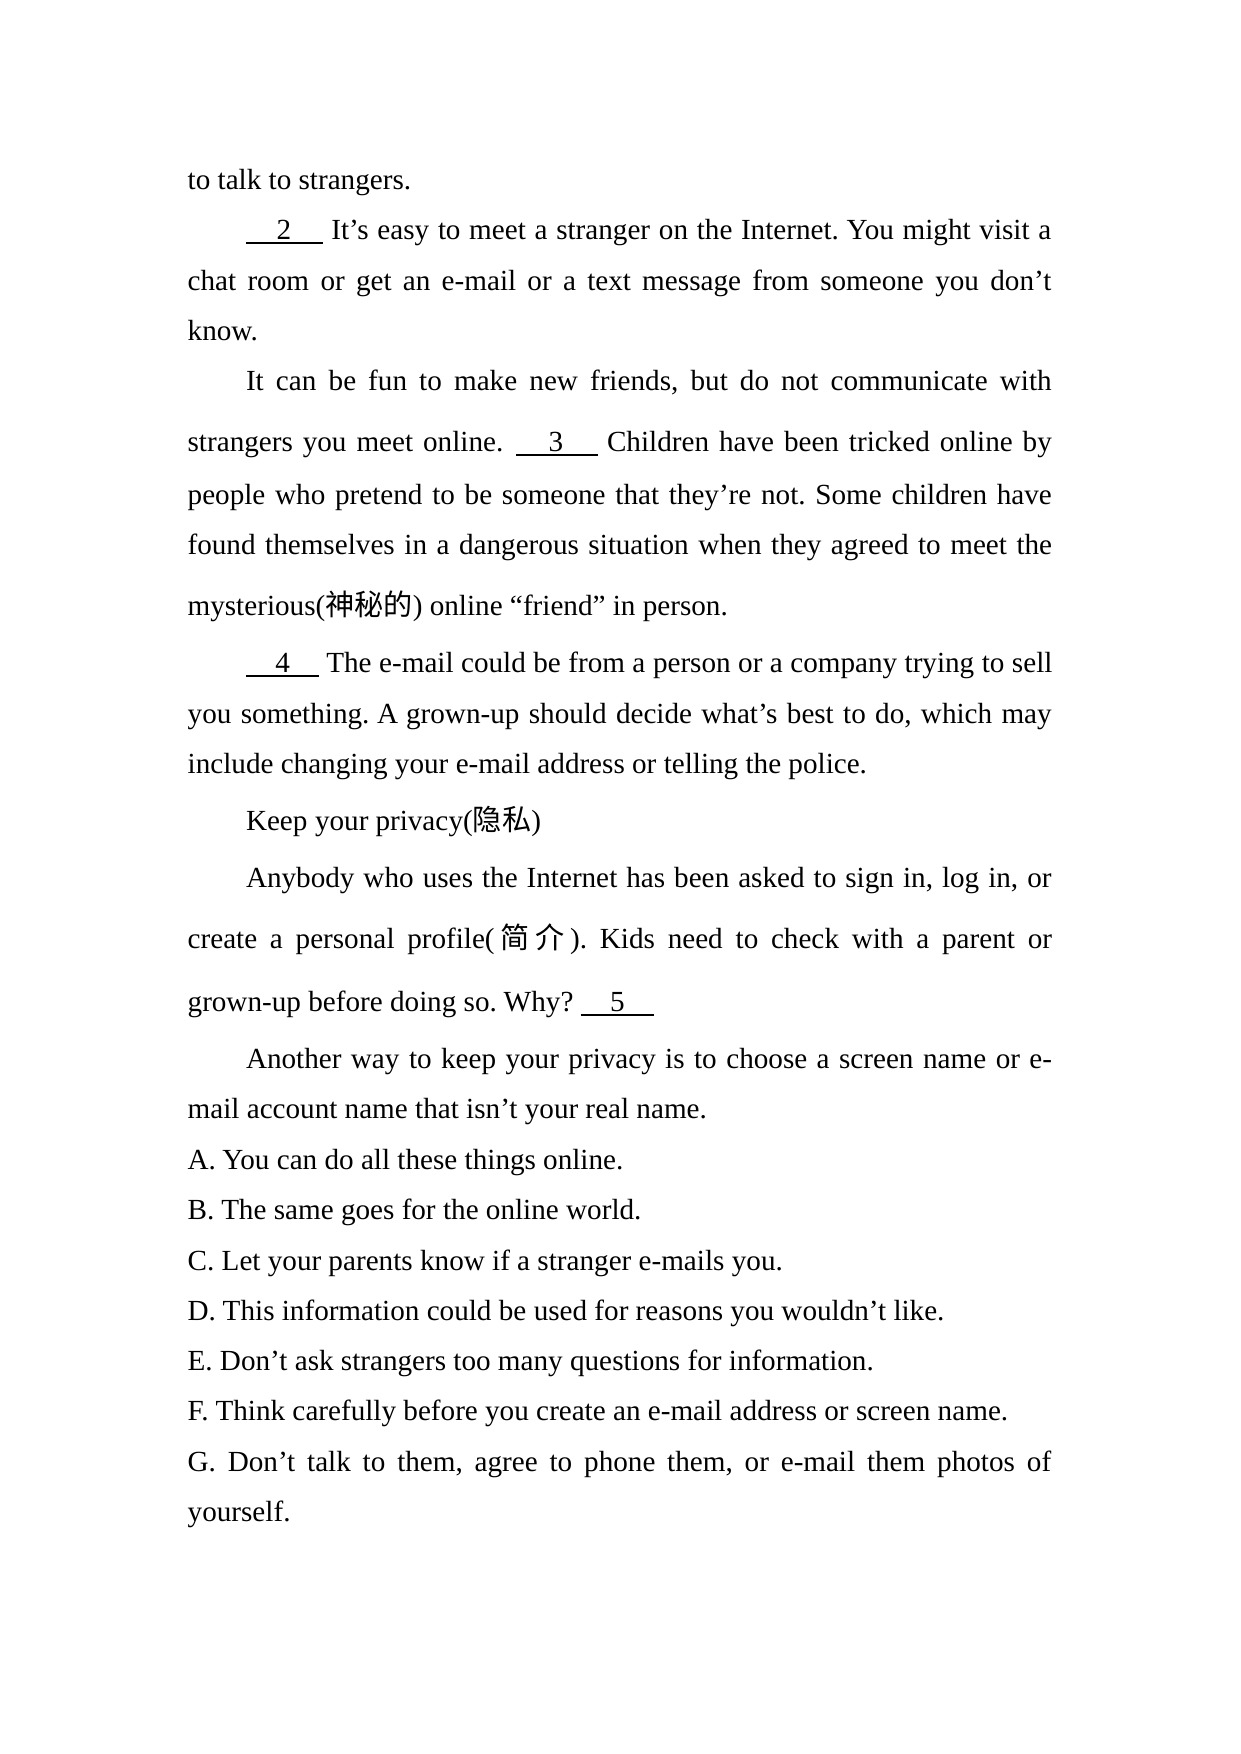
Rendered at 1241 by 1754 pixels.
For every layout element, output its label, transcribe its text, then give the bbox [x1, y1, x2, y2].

text 2 It’s easy to meet a stranger on the Internet. You might visit a chat room or get an e-mail or a text message from someone you don’t know. [187, 212, 1053, 346]
text C. Let your parents know if a stranger e-mails you. [187, 1243, 1053, 1276]
text It can be fun to make new friends, but do not communicate with strangers you meet online. 3 Children have been tricked online by people who pretend to be someone that they’re not. Some children have found themselves in a dangerous situation when they agreed to meet the mysterious(神秘的) online “friend” in person. [187, 363, 1053, 624]
text D. This information could be used for reasons you wouldn’t like. [187, 1293, 1053, 1326]
text B. The same goes for the online world. [187, 1192, 1053, 1226]
text Keep your privacy(隐私) [187, 796, 1053, 839]
text Another way to keep your privacy is to choose a screen name or e-mail account name that isn’t your real name. [187, 1041, 1053, 1125]
text A. You can do all these things online. [187, 1142, 1053, 1176]
text Anybody who uses the Internet has been asked to sign in, log in, or create a personal profile(简介). Kids need to check with a parent or grown-up before doing so. Why? 5 [187, 860, 1053, 1020]
text 4 The e-mail could be from a person or a company trying to sell you something. A grown-up should decide what’s best to do, which may include changing your e-mail address or telling the police. [187, 645, 1053, 779]
text F. Think carefully before you create an e-mail address or screen name. [187, 1393, 1053, 1427]
text G. Don’t talk to them, agree to phone them, or e-mail them photos of yourself. [187, 1444, 1053, 1528]
text E. Don’t ask strangers too many questions for information. [187, 1343, 1053, 1377]
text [187, 162, 1053, 196]
